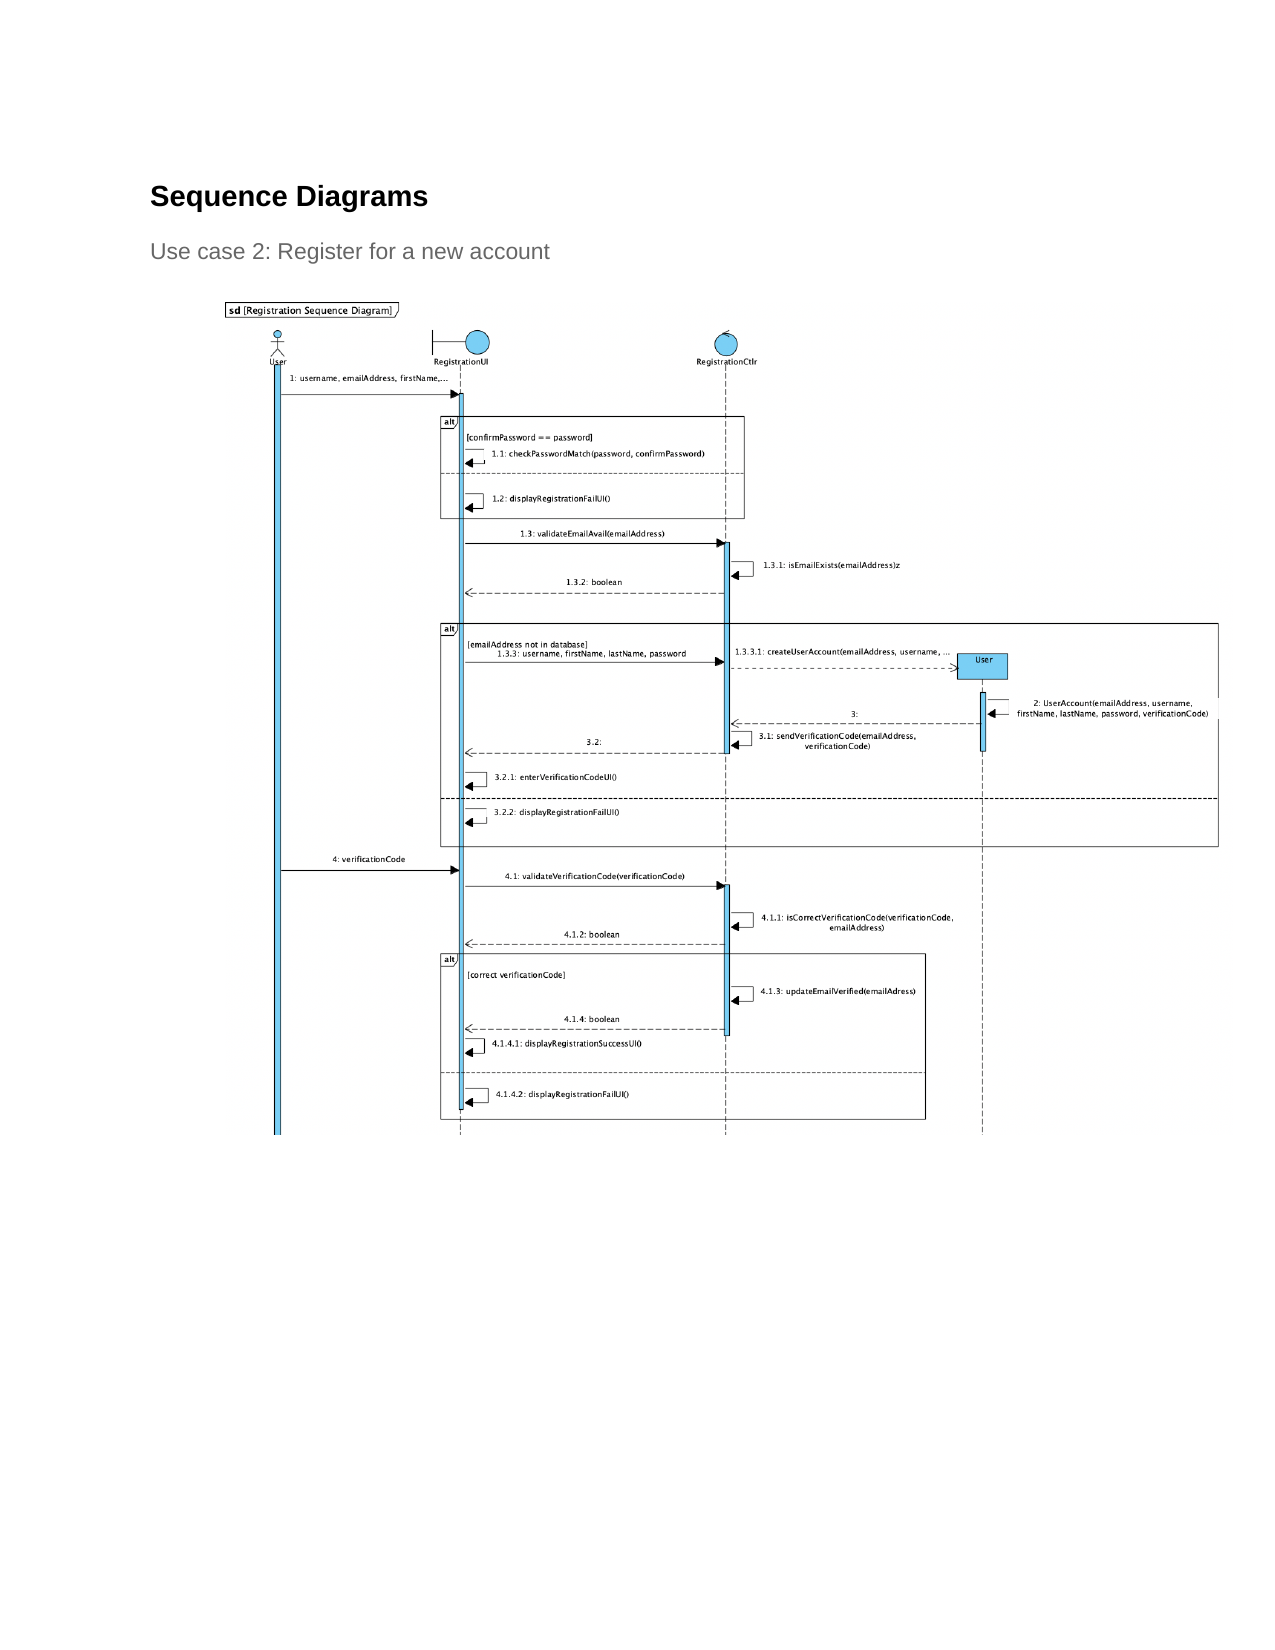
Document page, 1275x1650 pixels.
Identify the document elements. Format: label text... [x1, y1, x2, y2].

subtitle Use case 2: Register for a new account [150, 238, 1125, 264]
subtitle Sequence Diagrams [150, 179, 1125, 213]
picture [225, 302, 1234, 1135]
